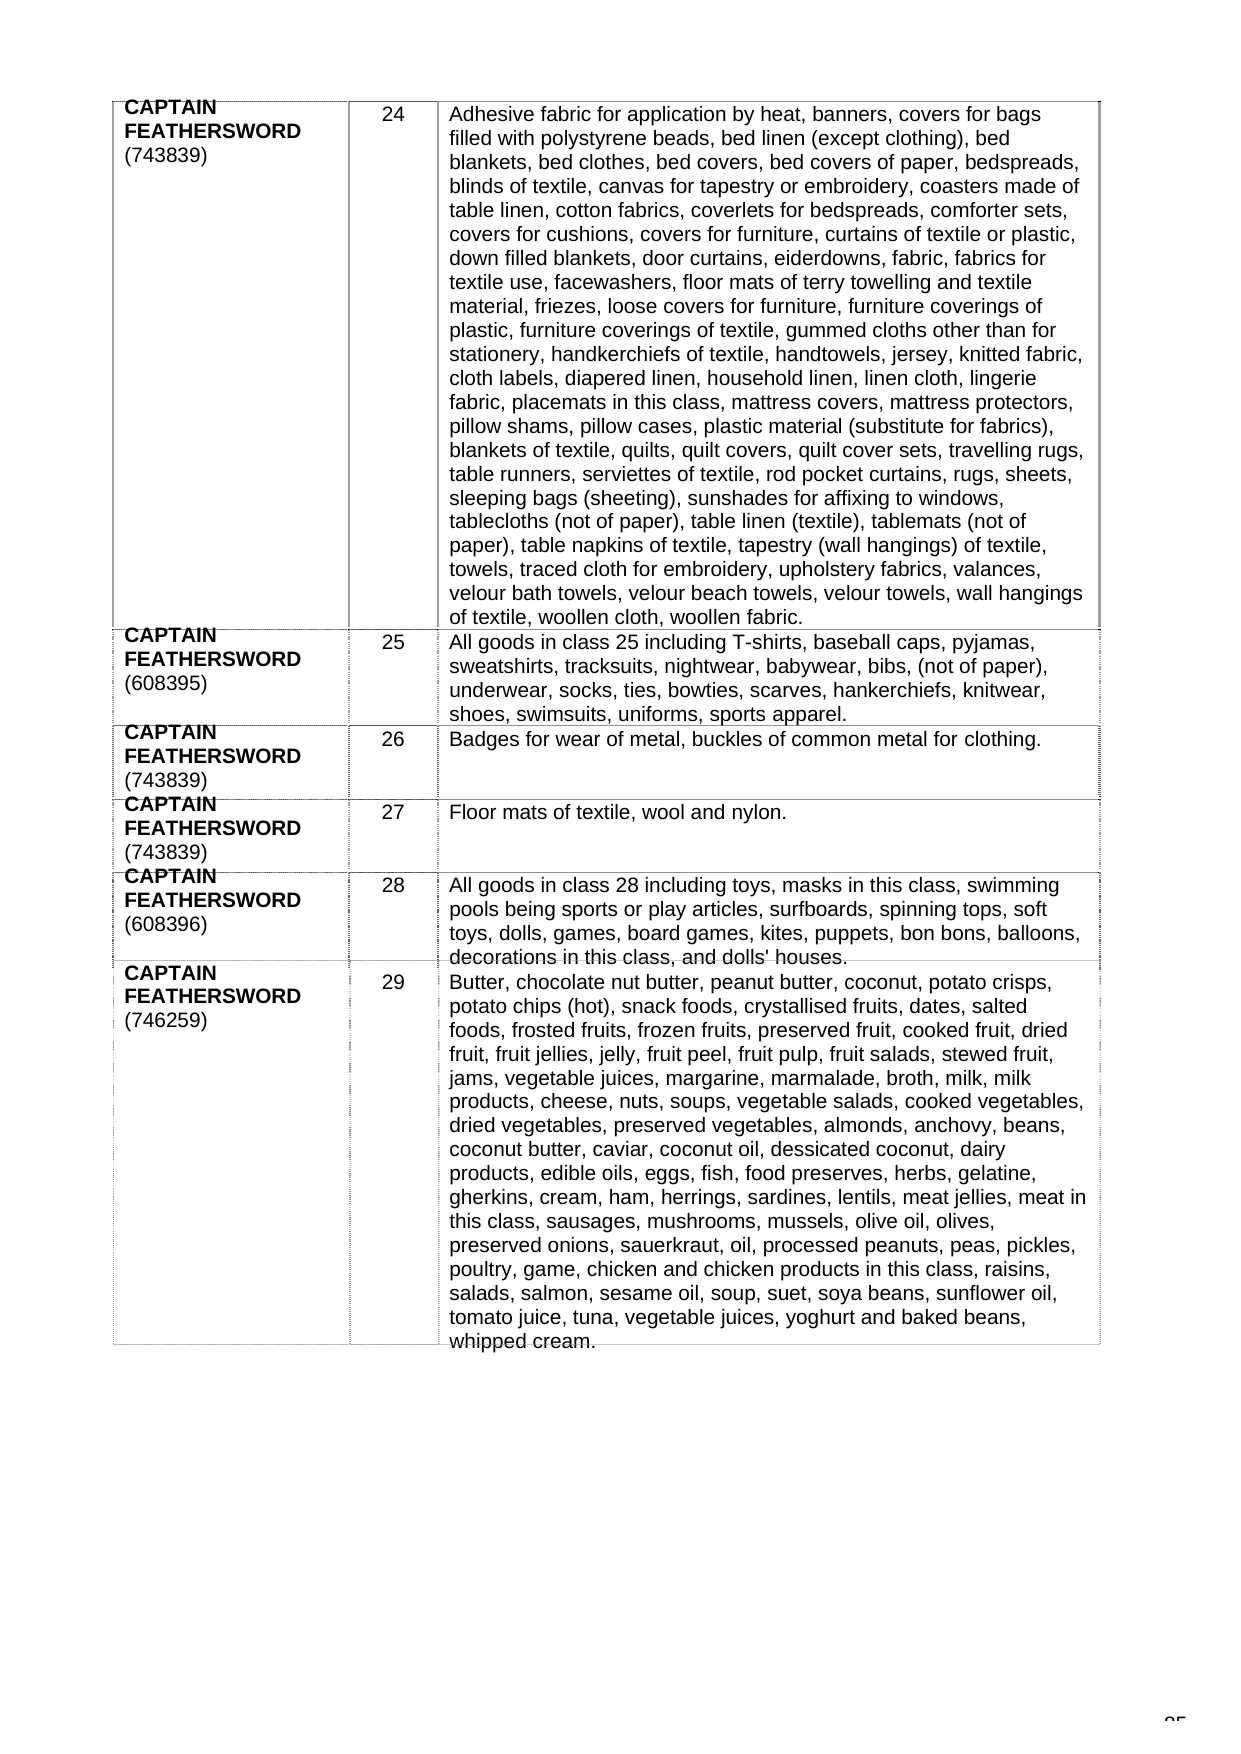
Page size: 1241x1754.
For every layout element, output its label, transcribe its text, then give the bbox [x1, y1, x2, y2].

text CAPTAIN FEATHERSWORD (743839) CAPTAIN FEATHERSWORD (743839) CAPTAIN FEATHERSWORD (608396) [124, 720, 302, 935]
list Floor mats of textile, wool and nylon. [381, 800, 1240, 824]
list Adhesive fabric for application by heat, banners, covers for bags filled with polystyrene beads, bed linen (except clothing), bed blankets, bed clothes, bed covers, bed covers of paper, bedspreads, blinds of textile, canvas for tapestry or embroidery, coasters made of table linen, cotton fabrics, coverlets for bedspreads, comforter sets, covers for cushions, covers for furniture, curtains of textile or plastic, down filled blankets, door curtains, eiderdowns, fabric, fabrics for textile use, facewashers, floor mats of terry towelling and textile material, friezes, loose covers for furniture, furniture coverings of plastic, furniture coverings of textile, gummed cloths other than for stationery, handkerchiefs of textile, handtowels, jersey, knitted fabric, cloth labels, diapered linen, household linen, linen cloth, lingerie fabric, placemats in this class, mattress covers, mattress protectors, pillow shams, pillow cases, plastic material (substitute for fabrics), blankets of textile, quilts, quilt covers, quilt cover sets, travelling rugs, table runners, serviettes of textile, rod pocket curtains, rugs, sheets, sleeping bags (sheeting), sunshades for affixing to windows, tablecloths (not of paper), table linen (textile), tablemats (not of paper), table napkins of textile, tapestry (wall hangings) of textile, towels, traced cloth for embroidery, upholstery fabrics, valances, velour bath towels, velour beach towels, velour towels, wall hangings of textile, woollen cloth, woollen fabric. [382, 102, 1085, 629]
list All goods in class 25 including T-shirts, baseball caps, pyjamas, sweatshirts, tracksuits, nightwear, babywear, bibs, (not of paper), underwear, socks, ties, bowties, scarves, hankerchiefs, knitwear, shoes, swimsuits, uniforms, sports apparel. [382, 630, 1049, 726]
list Badges for wear of metal, buckles of common metal for clothing. [381, 727, 1240, 751]
text CAPTAIN FEATHERSWORD (743839) [124, 95, 303, 167]
picture [110, 99, 1102, 1347]
text CAPTAIN FEATHERSWORD (608395) [124, 623, 303, 695]
list All goods in class 28 including toys, masks in this class, swimming pools being sports or play articles, surfboards, spinning tops, soft toys, dolls, games, board games, kites, puppets, bon bons, balloons, decorations in this class, and dolls' houses. [382, 873, 1082, 958]
